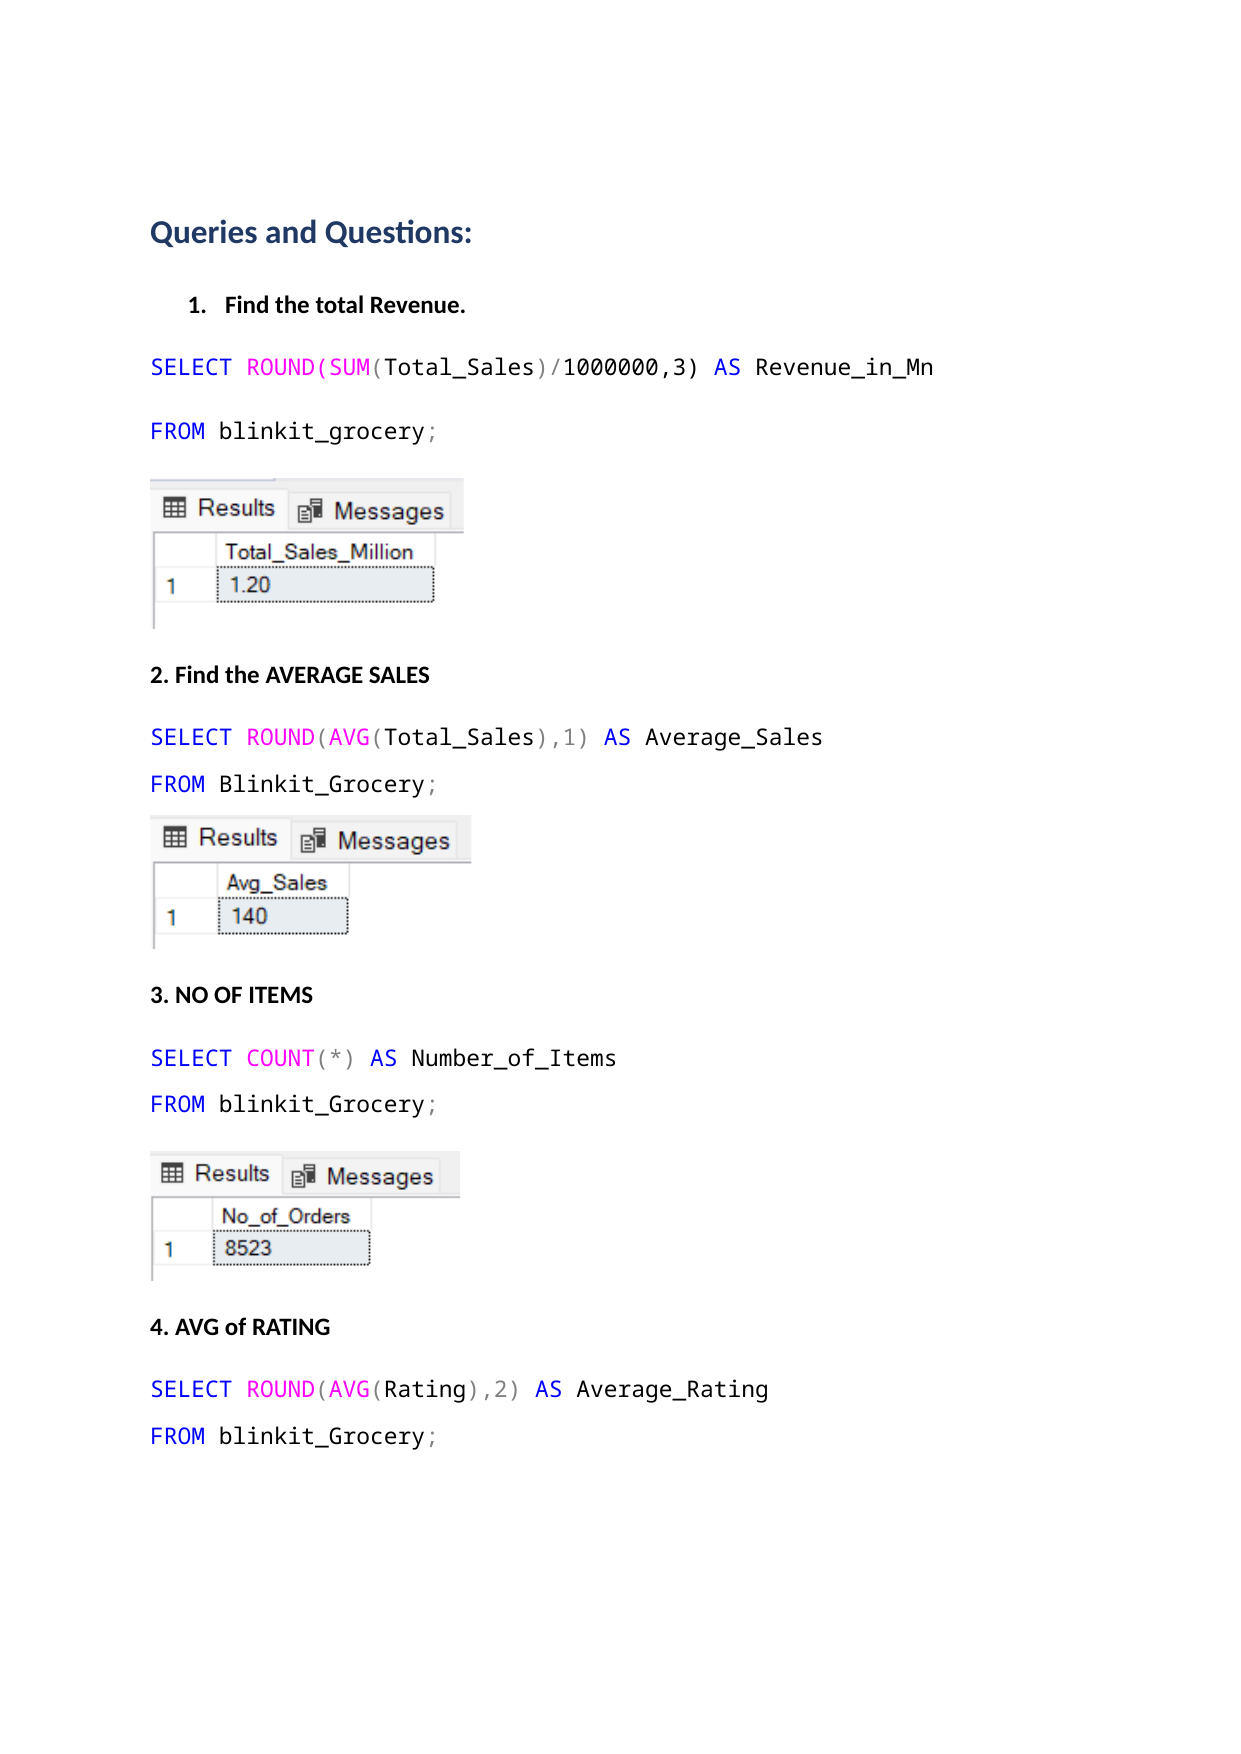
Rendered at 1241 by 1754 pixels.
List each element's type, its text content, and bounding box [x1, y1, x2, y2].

text SELECT ROUND(SUM(Total_Sales)/1000000,3) AS Revenue_in_Mn [150, 351, 1090, 382]
picture [150, 815, 472, 949]
picture [150, 1151, 461, 1281]
text 3. NO OF ITEMS [150, 979, 1090, 1009]
text SELECT ROUND(AVG(Rating),2) AS Average_Rating [150, 1373, 1090, 1404]
text FROM blinkit_Grocery; [150, 1420, 1090, 1451]
picture [150, 478, 464, 629]
text Queries and Questions: [150, 211, 1090, 252]
text FROM Blinkit_Grocery; [150, 768, 1090, 799]
text FROM blinkit_Grocery; [150, 1088, 1090, 1119]
text FROM blinkit_grocery; [150, 415, 1090, 446]
text SELECT COUNT(*) AS Number_of_Items [150, 1041, 1090, 1073]
text 2. Find the AVERAGE SALES [150, 659, 1090, 689]
text SELECT ROUND(AVG(Total_Sales),1) AS Average_Sales [150, 721, 1090, 752]
list Find the total Revenue. [187, 289, 1090, 319]
text 4. AVG of RATING [150, 1311, 1090, 1341]
